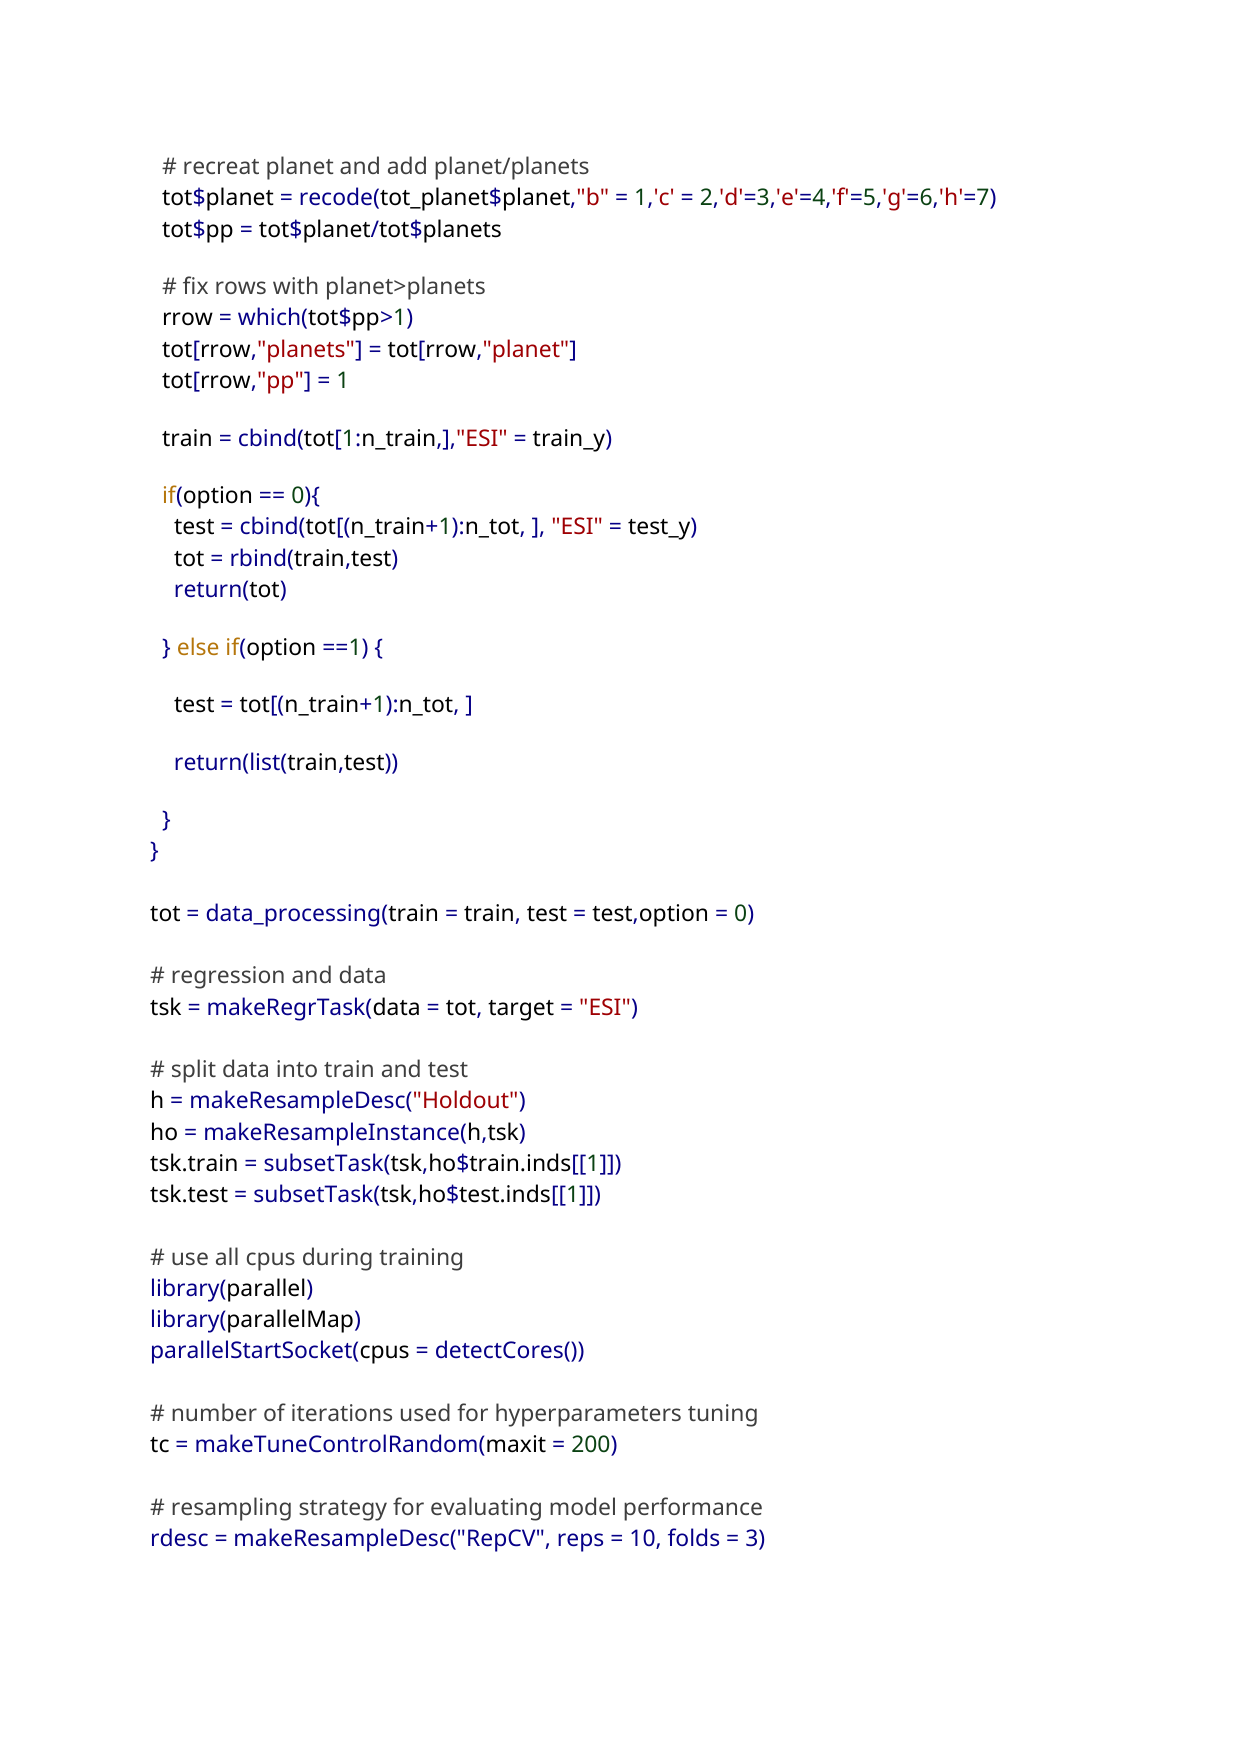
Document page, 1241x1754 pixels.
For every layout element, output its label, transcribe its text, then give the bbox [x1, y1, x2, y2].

text tot[rrow,"planets"] = tot[rrow,"planet"] [150, 333, 1090, 364]
text if(option == 0){ [150, 479, 1090, 510]
text } [150, 834, 1090, 866]
text } [150, 803, 1090, 834]
text rdesc = makeResampleDesc("RepCV", reps = 10, folds = 3) [150, 1522, 1090, 1553]
text h = makeResampleDesc("Holdout") [150, 1084, 1090, 1116]
text tot$planet = recode(tot_planet$planet,"b" = 1,'c' = 2,'d'=3,'e'=4,'f'=5,'g'=6,'h'=7) [150, 181, 1090, 212]
text library(parallelMap) [150, 1303, 1090, 1334]
text # regression and data [150, 959, 1090, 991]
text } else if(option ==1) { [150, 630, 1090, 662]
text rrow = which(tot$pp>1) [150, 301, 1090, 333]
text ho = makeResampleInstance(h,tsk) [150, 1116, 1090, 1147]
text parallelStartSocket(cpus = detectCores()) [150, 1334, 1090, 1366]
text tc = makeTuneControlRandom(maxit = 200) [150, 1428, 1090, 1459]
text # split data into train and test [150, 1053, 1090, 1084]
text test = tot[(n_train+1):n_tot, ] [150, 688, 1090, 719]
text tot[rrow,"pp"] = 1 [150, 364, 1090, 395]
text return(list(train,test)) [150, 746, 1090, 777]
text tot = data_processing(train = train, test = test,option = 0) [150, 897, 1090, 928]
text tot = rbind(train,test) [150, 542, 1090, 573]
text library(parallel) [150, 1272, 1090, 1303]
text # resampling strategy for evaluating model performance [150, 1491, 1090, 1522]
text # use all cpus during training [150, 1241, 1090, 1272]
text # recreat planet and add planet/planets [150, 150, 1090, 181]
text train = cbind(tot[1:n_train,],"ESI" = train_y) [150, 421, 1090, 453]
text tsk = makeRegrTask(data = tot, target = "ESI") [150, 991, 1090, 1022]
text tsk.train = subsetTask(tsk,ho$train.inds[[1]]) [150, 1147, 1090, 1178]
text return(tot) [150, 573, 1090, 604]
text tot$pp = tot$planet/tot$planets [150, 212, 1090, 244]
text tsk.test = subsetTask(tsk,ho$test.inds[[1]]) [150, 1178, 1090, 1209]
text # fix rows with planet>planets [150, 270, 1090, 301]
text test = cbind(tot[(n_train+1):n_tot, ], "ESI" = test_y) [150, 510, 1090, 542]
text # number of iterations used for hyperparameters tuning [150, 1397, 1090, 1428]
